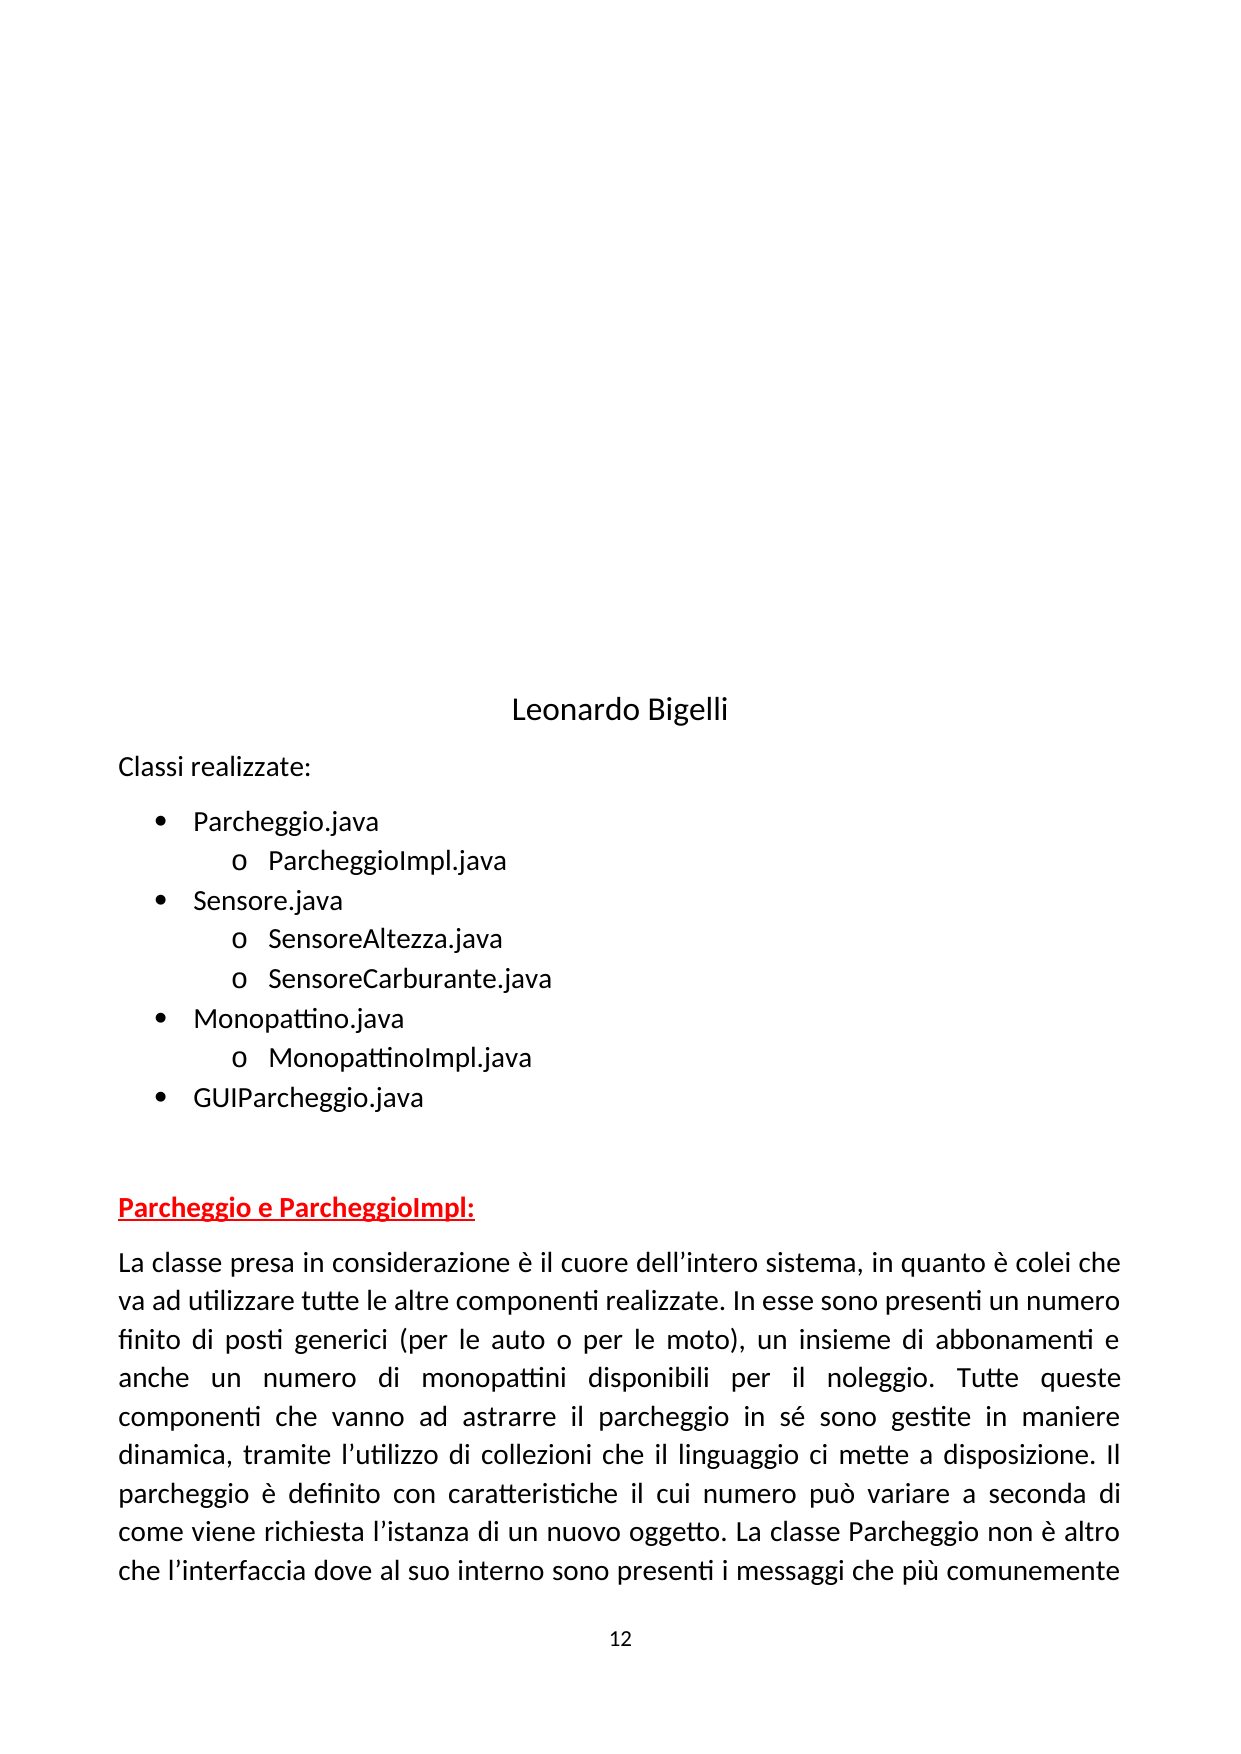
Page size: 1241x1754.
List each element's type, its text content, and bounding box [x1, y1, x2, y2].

list ParcheggioImpl.java [231, 842, 1122, 879]
list Parcheggio.java [156, 803, 1122, 839]
text Leonardo Bigelli [118, 688, 1122, 728]
text Classi realizzate: [118, 748, 1122, 784]
list SensoreCarburante.java [231, 960, 1122, 997]
list GUIParcheggio.java [156, 1079, 1122, 1114]
list Monopattino.java [156, 1000, 1122, 1036]
list MonopattinoImpl.java [231, 1039, 1122, 1076]
list SensoreAltezza.java [231, 920, 1122, 957]
text Parcheggio e ParcheggioImpl: [118, 1189, 1122, 1224]
list Sensore.java [156, 882, 1122, 917]
